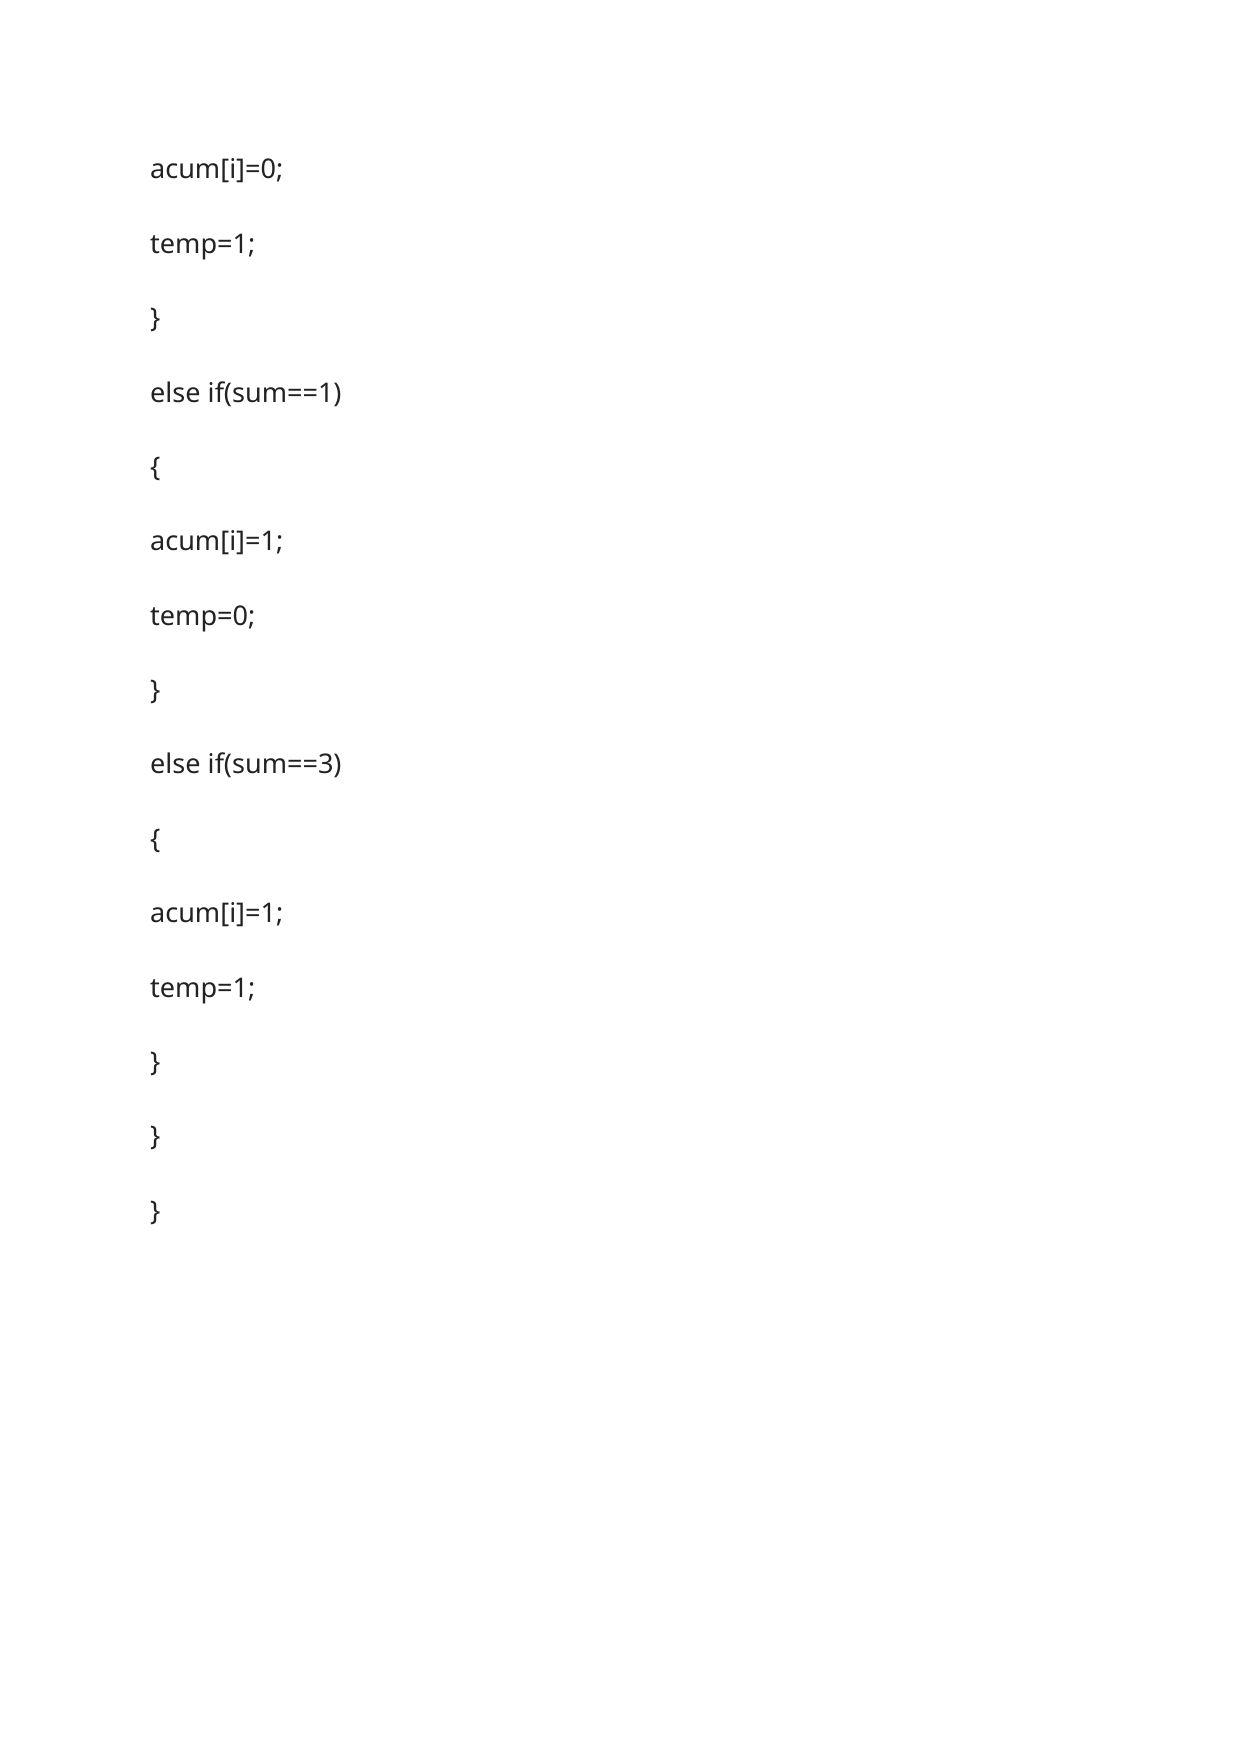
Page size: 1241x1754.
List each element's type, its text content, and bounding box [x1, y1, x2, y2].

text { [150, 819, 1090, 856]
text temp=1; [150, 968, 1090, 1005]
text temp=1; [150, 224, 1090, 261]
text } [150, 1117, 1090, 1154]
text acum[i]=1; [150, 522, 1090, 559]
text } [150, 671, 1090, 707]
text acum[i]=1; [150, 894, 1090, 931]
text acum[i]=0; [150, 150, 1090, 187]
text } [150, 299, 1090, 336]
text temp=0; [150, 596, 1090, 633]
text else if(sum==1) [150, 373, 1090, 410]
text } [150, 1191, 1090, 1228]
text { [150, 447, 1090, 484]
text } [150, 1042, 1090, 1079]
text else if(sum==3) [150, 745, 1090, 782]
